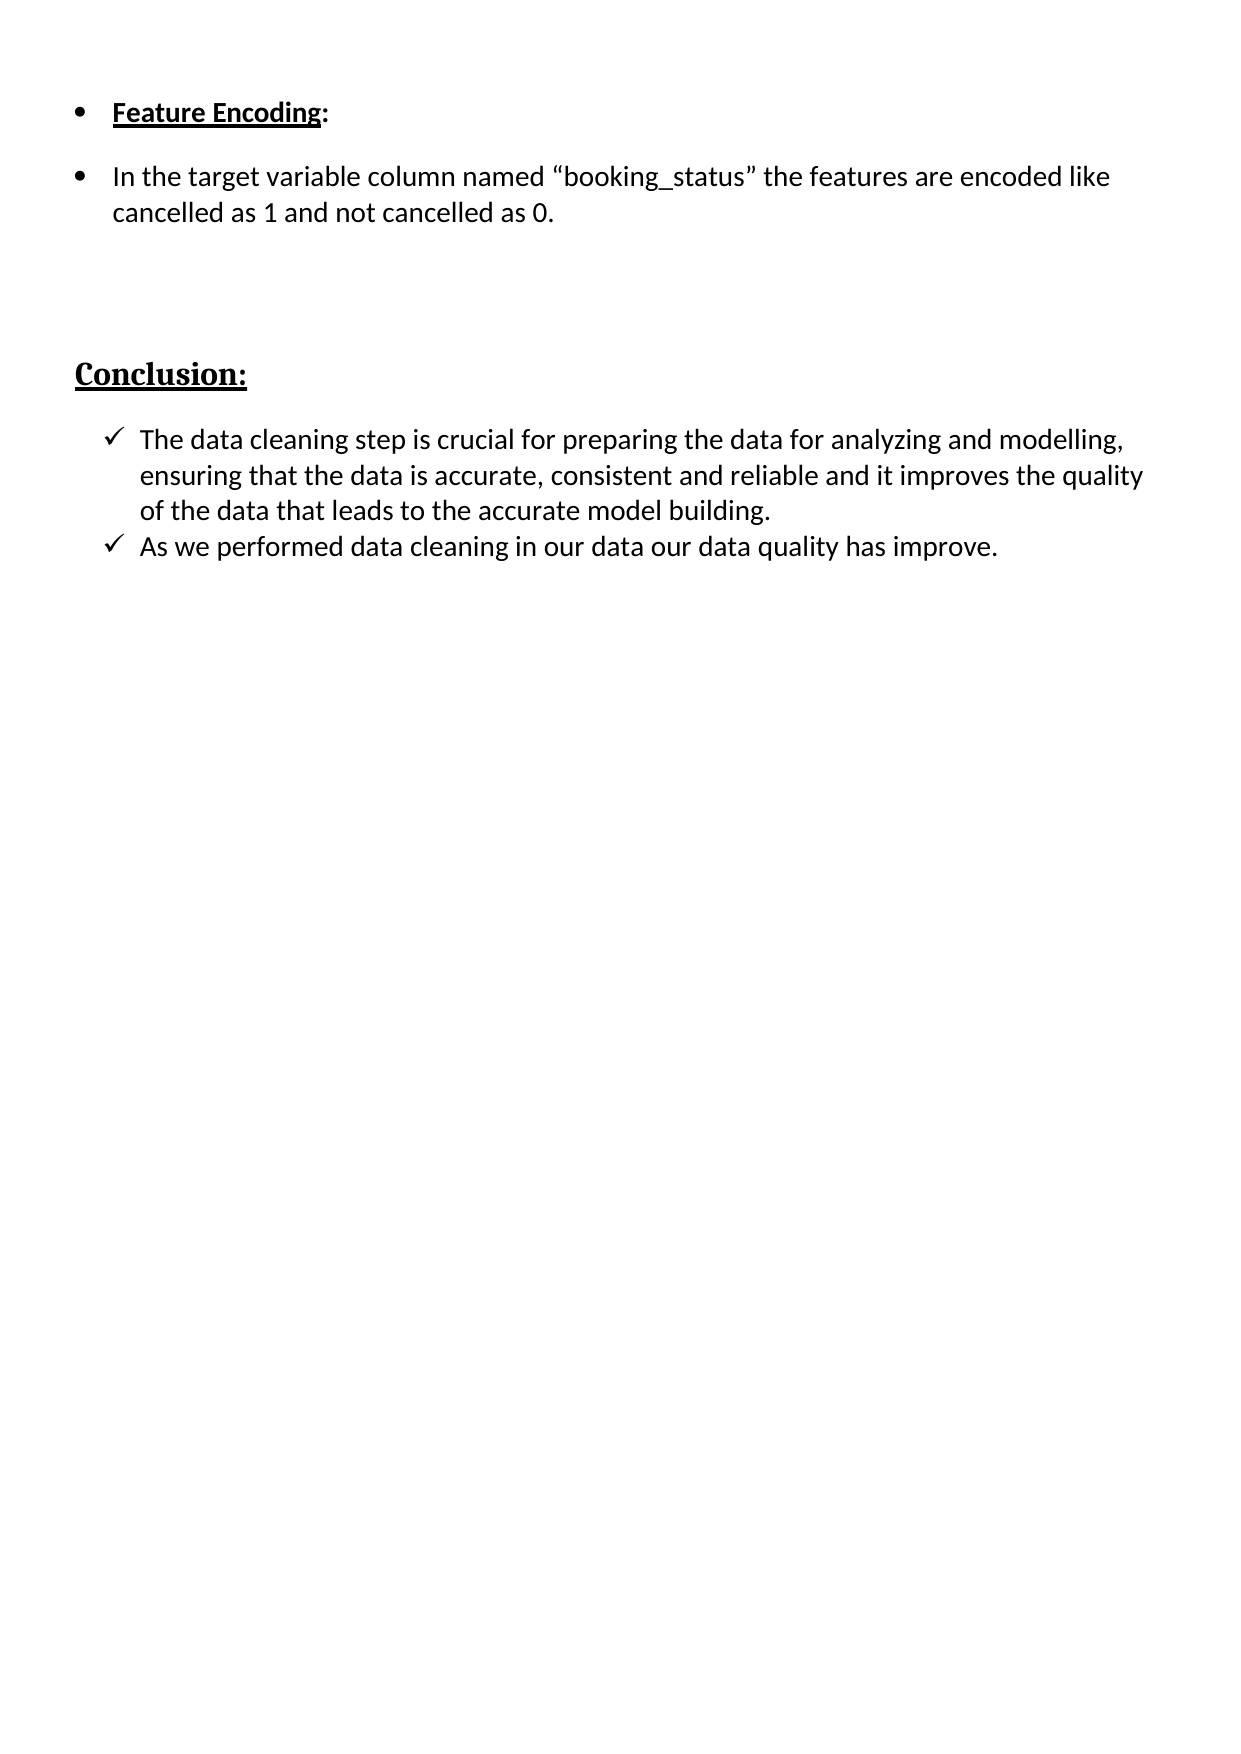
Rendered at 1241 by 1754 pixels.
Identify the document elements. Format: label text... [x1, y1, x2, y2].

list As we performed data cleaning in our data our data quality has improve. [102, 528, 1173, 564]
subtitle Feature Encoding: [75, 94, 1173, 129]
subtitle Conclusion: [75, 355, 1173, 393]
list The data cleaning step is crucial for preparing the data for analyzing and modelling, ensuring that the data is accurate, consistent and reliable and it improves the quality of the data that leads to the accurate model building. [102, 421, 1173, 528]
subtitle In the target variable column named “booking_status” the features are encoded like cancelled as 1 and not cancelled as 0. [75, 158, 1173, 229]
